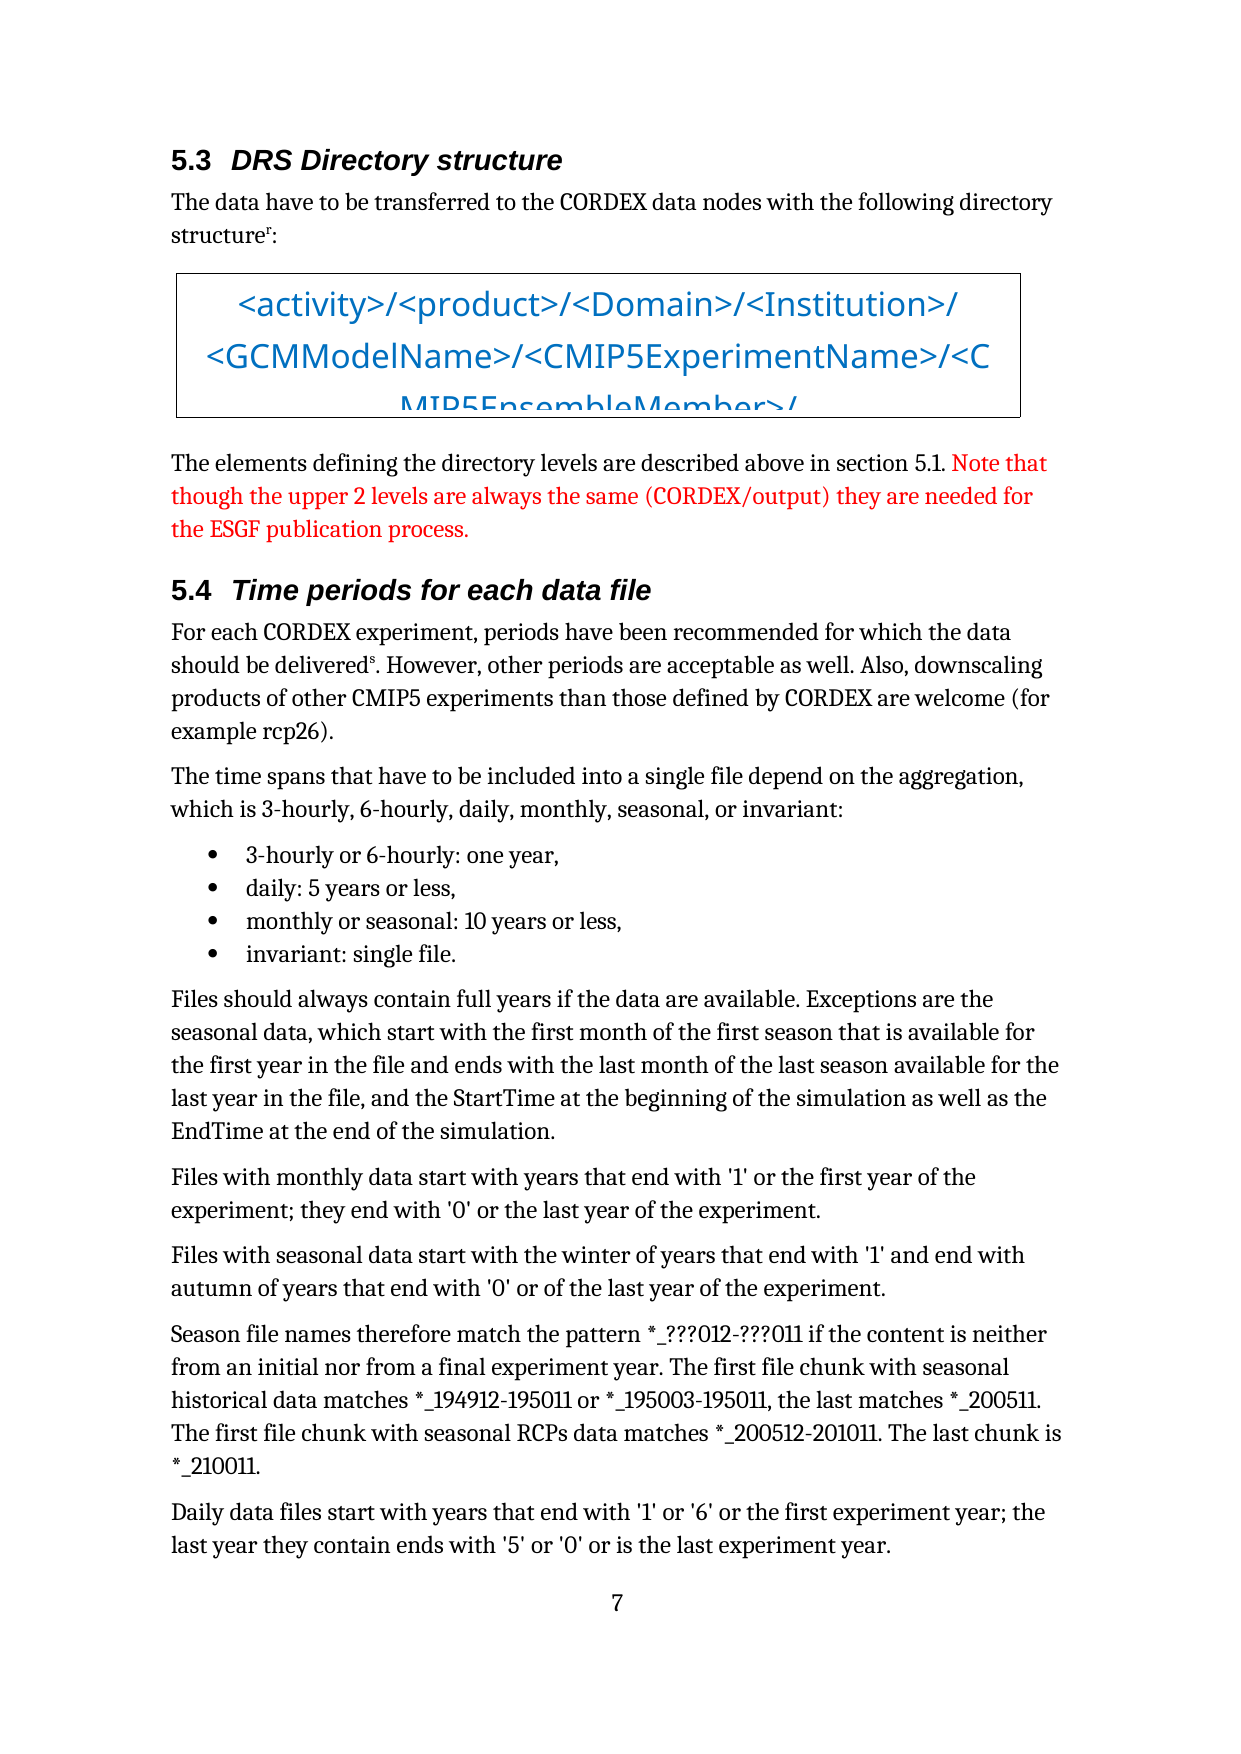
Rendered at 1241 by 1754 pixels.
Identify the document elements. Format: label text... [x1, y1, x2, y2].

list invariant: single file. [208, 940, 1064, 968]
text Daily data files start with years that end with '1' or '6' or the first experiment year; the last year they contain ends with '5' or '0' or is the last experiment year. [171, 1497, 1064, 1559]
subtitle DRS Directory structure [171, 143, 1064, 177]
text Files should always contain full years if the data are available. Exceptions are the seasonal data, which start with the first month of the first season that is available for the first year in the file and ends with the last month of the last season available for the last year in the file, and the StartTime at the beginning of the simulation as well as the EndTime at the end of the simulation. [171, 985, 1064, 1146]
list monthly or seasonal: 10 years or less, [208, 907, 1064, 935]
list 3-hourly or 6-hourly: one year, [208, 841, 1064, 869]
list daily: 5 years or less, [208, 874, 1064, 902]
text Files with seasonal data start with the winter of years that end with '1' and end with autumn of years that end with '0' or of the last year of the experiment. [171, 1241, 1064, 1303]
text Season file names therefore match the pattern *_???012-???011 if the content is neither from an initial nor from a final experiment year. The first file chunk with seasonal historical data matches *_194912-195011 or *_195003-195011, the last matches *_200511. The first file chunk with seasonal RCPs data matches *_200512-201011. The last chunk is *_210011. [171, 1320, 1064, 1481]
text The data have to be transferred to the CORDEX data nodes with the following directory structure: [171, 188, 1064, 250]
text The elements defining the directory levels are described above in section 5.1. Note that though the upper 2 levels are always the same (CORDEX/output) they are needed for the ESGF publication process. [171, 449, 1064, 543]
subtitle Time periods for each data file [171, 573, 1064, 606]
text The time spans that have to be included into a single file depend on the aggregation, which is 3-hourly, 6-hourly, daily, monthly, seasonal, or invariant: [171, 762, 1064, 824]
text Files with monthly data start with years that end with '1' or the first year of the experiment; they end with '0' or the last year of the experiment. [171, 1163, 1064, 1224]
text For each CORDEX experiment, periods have been recommended for which the data should be delivered. However, other periods are acceptable as well. Also, downscaling products of other CMIP5 experiments than those defined by CORDEX are welcome (for example rcp26). [171, 617, 1064, 745]
